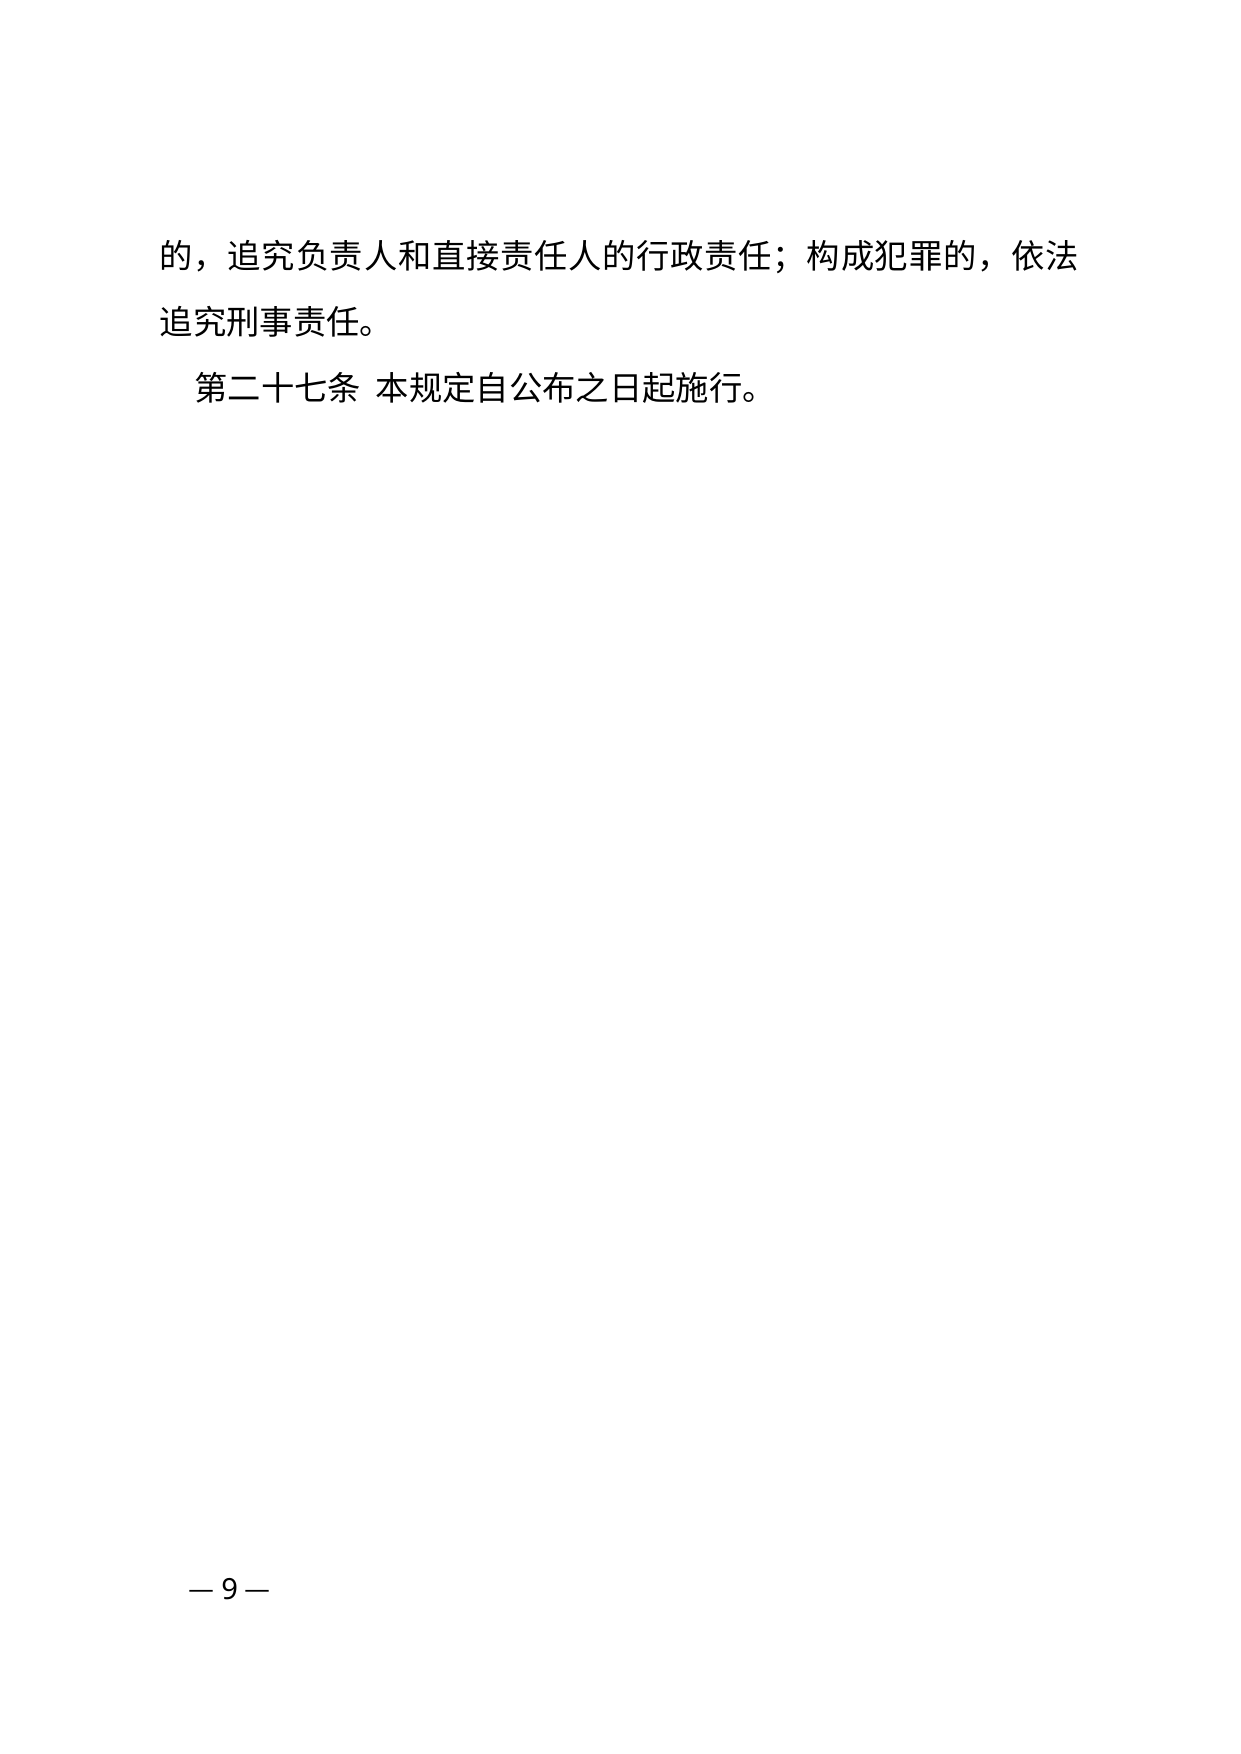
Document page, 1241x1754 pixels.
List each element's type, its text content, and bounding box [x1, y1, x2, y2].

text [159, 220, 1081, 353]
text 第二十七条 本规定自公布之日起施行。 [159, 353, 1081, 419]
